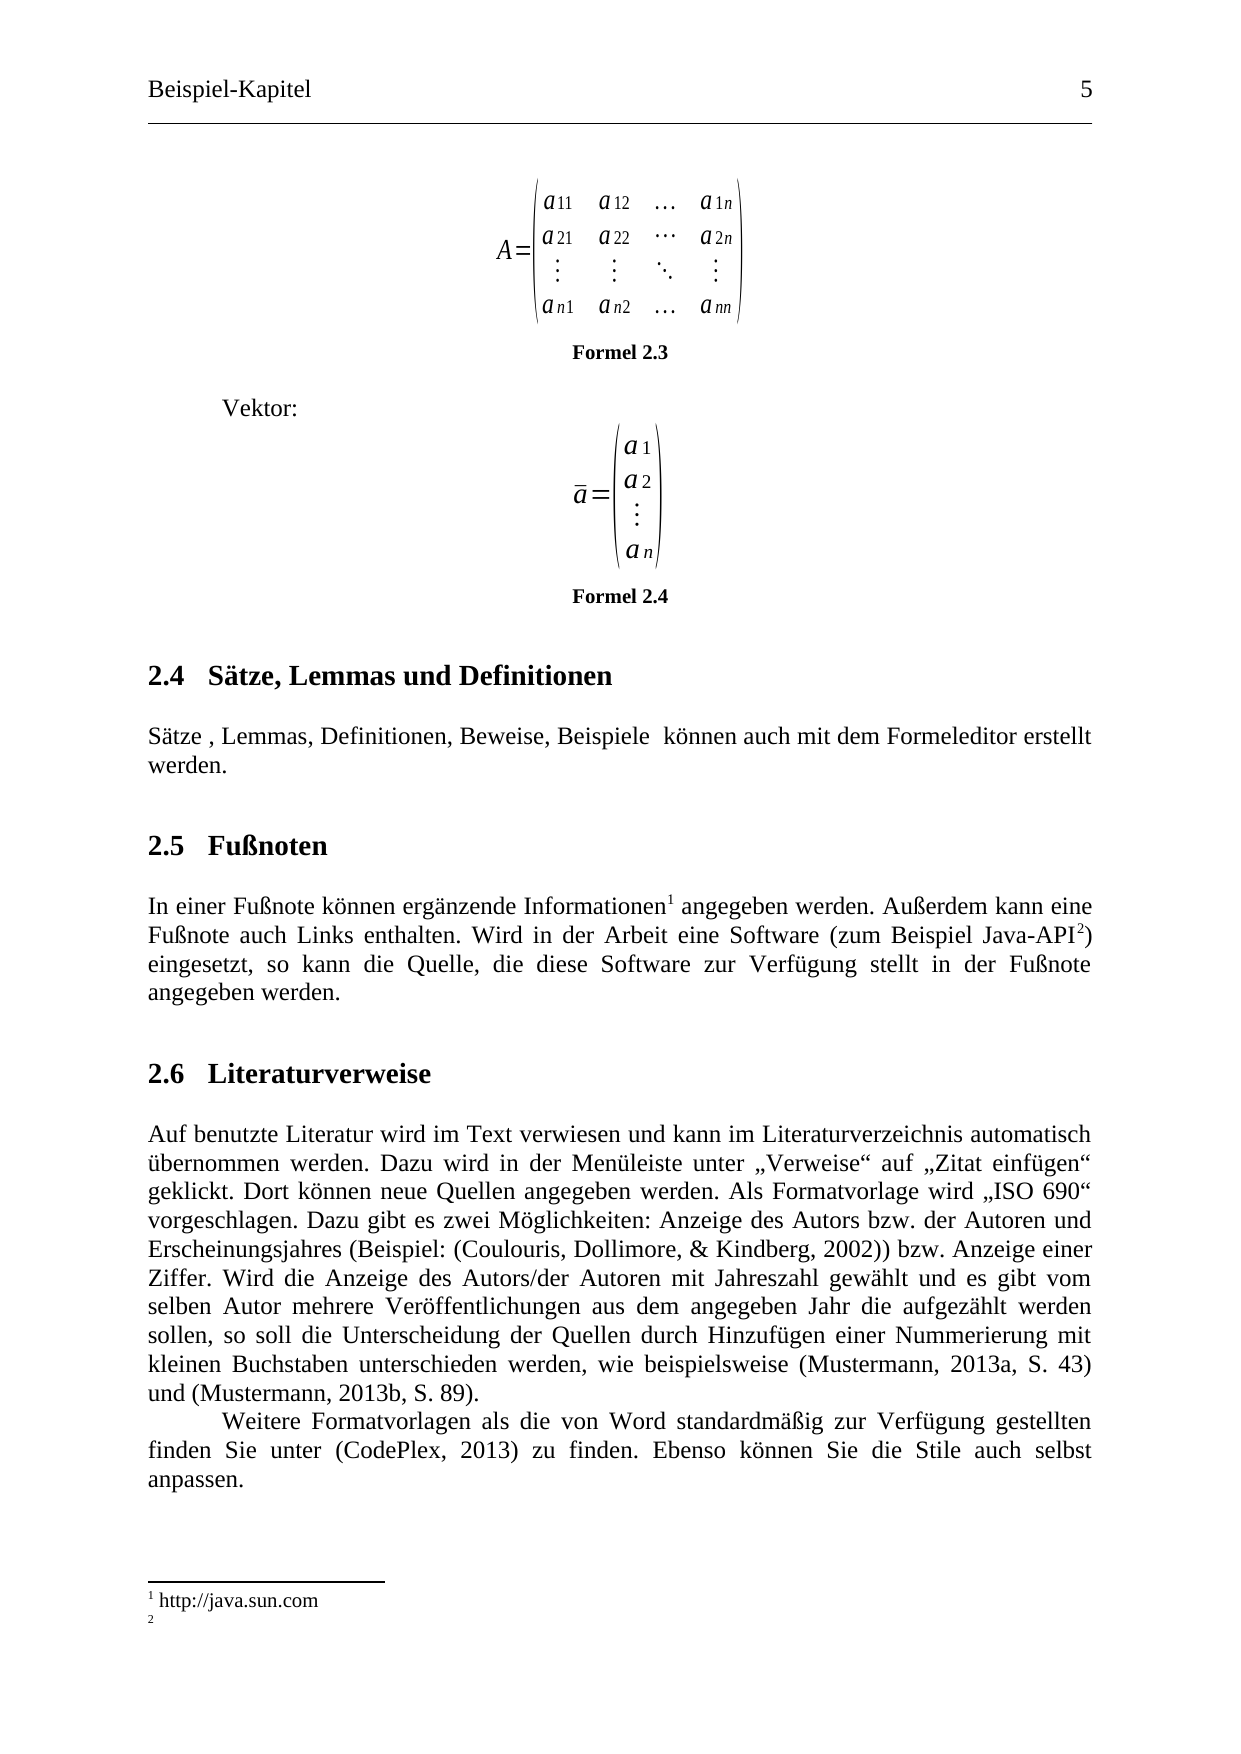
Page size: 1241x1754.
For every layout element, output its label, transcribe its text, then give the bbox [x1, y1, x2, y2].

subtitle Literaturverweise [148, 1056, 1092, 1090]
subtitle Sätze, Lemmas und Definitionen [148, 658, 1092, 692]
text Vektor: [148, 393, 1092, 422]
subtitle Fußnoten [148, 828, 1092, 862]
text Formel 2.4 [148, 584, 1092, 608]
text Sätze , Lemmas, Definitionen, Beweise, Beispiele können auch mit dem Formeleditor erstellt werden. [148, 721, 1092, 778]
text Formel 2.3 [148, 340, 1092, 364]
text In einer Fußnote können ergänzende Informationen angegeben werden. Außerdem kann eine Fußnote auch Links enthalten. Wird in der Arbeit eine Software (zum Beispiel Java-API) eingesetzt, so kann die Quelle, die diese Software zur Verfügung stellt in der Fußnote angegeben werden. [148, 891, 1092, 1006]
text Weitere Formatvorlagen als die von Word standardmäßig zur Verfügung gestellten finden Sie unter zu finden. Ebenso können Sie die Stile auch selbst anpassen. [148, 1406, 1092, 1493]
text Auf benutzte Literatur wird im Text verwiesen und kann im Literaturverzeichnis automatisch übernommen werden. Dazu wird in der Menüleiste unter „Verweise“ auf „Zitat einfügen“ geklickt. Dort können neue Quellen angegeben werden. Als Formatvorlage wird „ISO 690“ vorgeschlagen. Dazu gibt es zwei Möglichkeiten: Anzeige des Autors bzw. der Autoren und Erscheinungsjahres (Beispiel: ) bzw. Anzeige einer Ziffer. Wird die Anzeige des Autors/der Autoren mit Jahreszahl gewählt und es gibt vom selben Autor mehrere Veröffentlichungen aus dem angegeben Jahr die aufgezählt werden sollen, so soll die Unterscheidung der Quellen durch Hinzufügen einer Nummerierung mit kleinen Buchstaben unterschieden werden, wie beispielsweise (Mustermann, 2013a, S. 43) und (Mustermann, 2013b, S. 89). [148, 1119, 1092, 1406]
